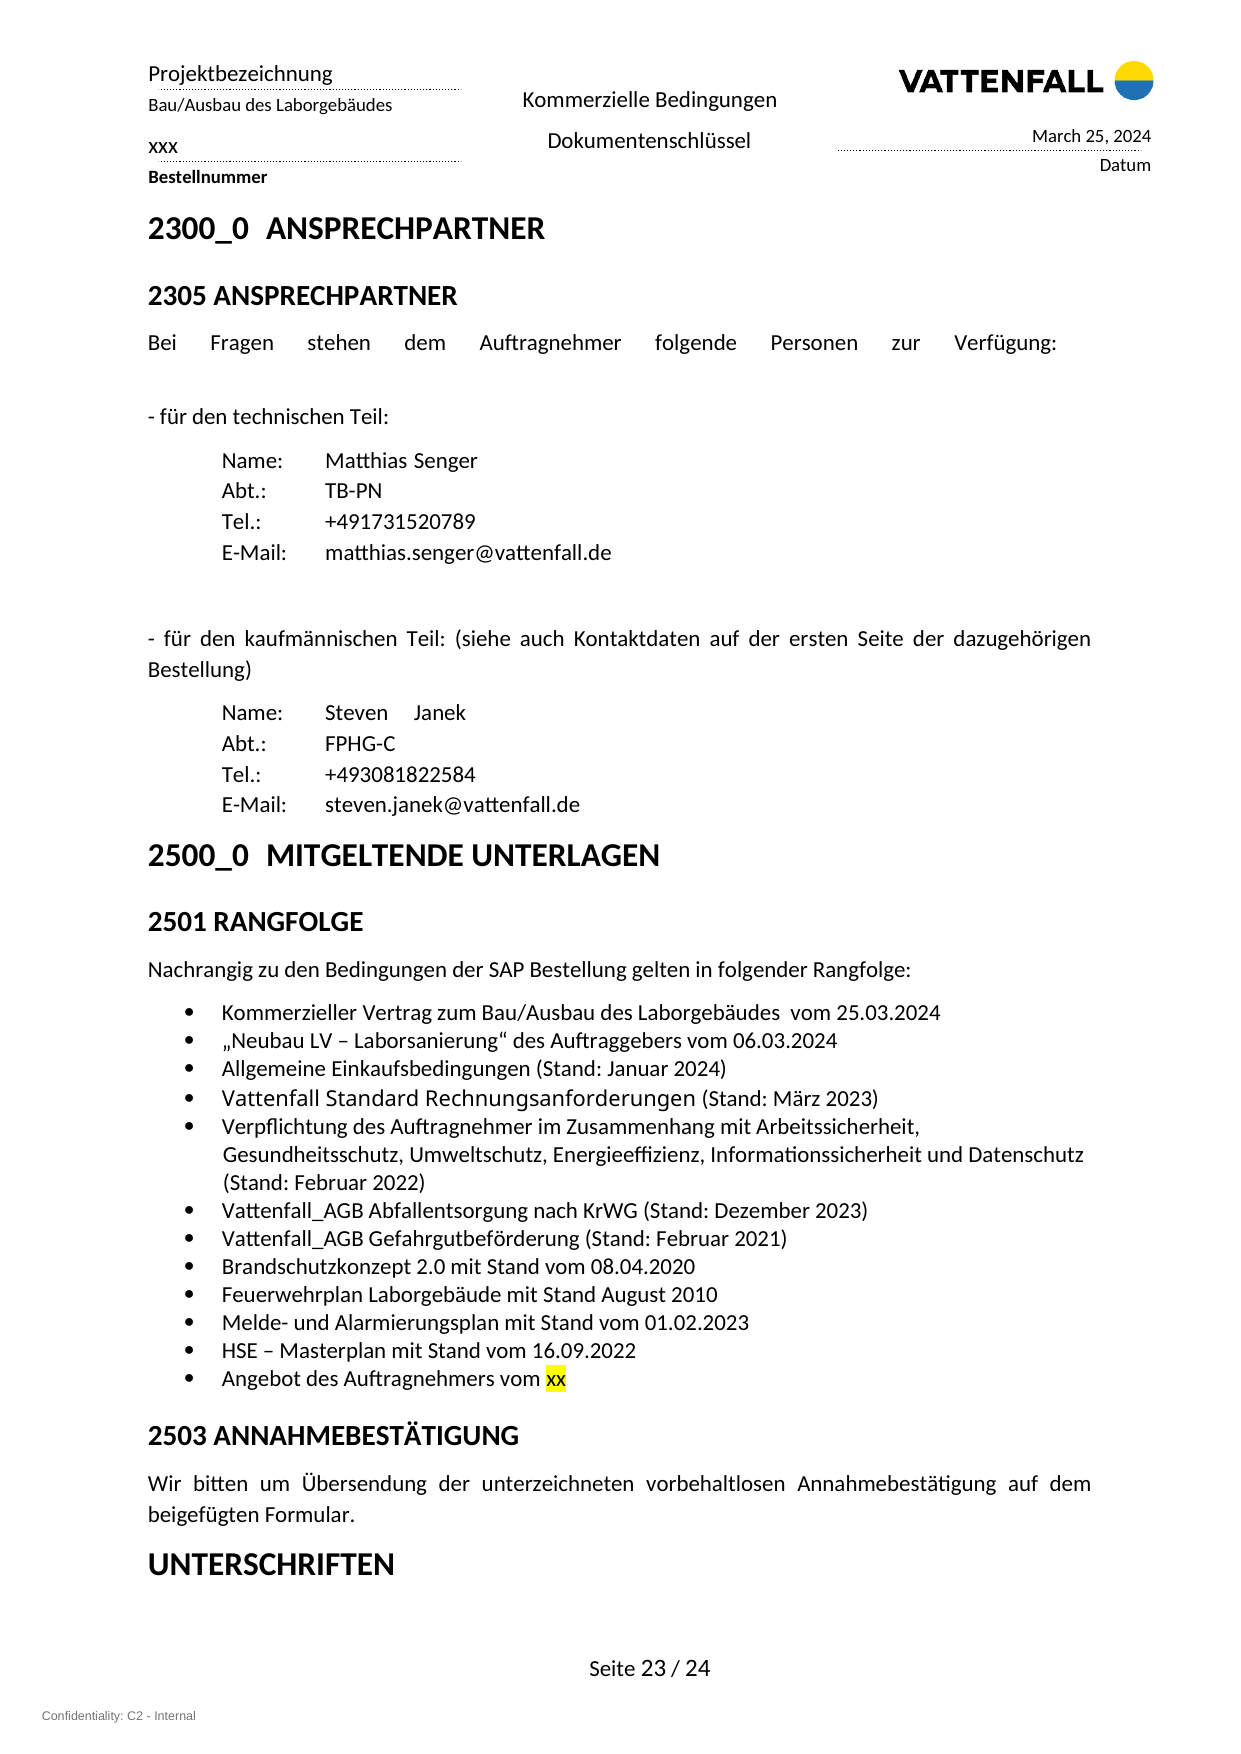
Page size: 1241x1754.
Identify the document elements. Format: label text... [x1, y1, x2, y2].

list Melde- und Alarmierungsplan mit Stand vom 01.02.2023 [185, 1308, 1093, 1336]
text 2300_0 Ansprechpartner [148, 207, 1152, 248]
list Vattenfall_AGB Gefahrgutbeförderung (Stand: Februar 2021) [185, 1224, 1093, 1252]
text 2503 Annahmebestätigung [148, 1417, 1152, 1453]
list Vattenfall_AGB Abfallentsorgung nach KrWG (Stand: Dezember 2023) [185, 1196, 1093, 1224]
list Verpflichtung des Auftragnehmer im Zusammenhang mit Arbeitssicherheit, Gesundheitsschutz, Umweltschutz, Energieeffizienz, Informationssicherheit und Datenschutz (Stand: Februar 2022) [185, 1112, 1093, 1196]
text 2501 Rangfolge [148, 903, 1152, 939]
text - für den technischen Teil: [148, 402, 1093, 431]
list Feuerwehrplan Laborgebäude mit Stand August 2010 [185, 1280, 1093, 1308]
list Vattenfall Standard Rechnungsanforderungen (Stand: März 2023) [185, 1082, 1093, 1112]
list Allgemeine Einkaufsbedingungen (Stand: Januar 2024) [185, 1054, 1093, 1082]
list „Neubau LV – Laborsanierung“ des Auftraggebers vom 06.03.2024 [185, 1026, 1093, 1054]
list HSE – Masterplan mit Stand vom 16.09.2022 [185, 1336, 1093, 1364]
text - für den kaufmännischen Teil: (siehe auch Kontaktdaten auf der ersten Seite der dazugehörigen Bestellung) [148, 624, 1093, 683]
list Angebot des Auftragnehmers vom xx [185, 1364, 1093, 1392]
picture [893, 60, 1156, 102]
text 2500_0 Mitgeltende Unterlagen [148, 834, 1152, 874]
text Unterschriften [148, 1543, 1152, 1584]
text Wir bitten um Übersendung der unterzeichneten vorbehaltlosen Annahmebestätigung auf dem beigefügten Formular. [148, 1469, 1093, 1528]
list Kommerzieller Vertrag zum Bau/Ausbau des Laborgebäudes vom 25.03.2024 [185, 998, 1093, 1026]
list Brandschutzkonzept 2.0 mit Stand vom 08.04.2020 [185, 1252, 1093, 1280]
text Nachrangig zu den Bedingungen der SAP Bestellung gelten in folgender Rangfolge: [148, 955, 1093, 983]
text 2305 Ansprechpartner [148, 277, 1152, 312]
text Name: Steven Janek Abt.: FPHG-C Tel.: +493081822584 E-Mail: steven.janek@vattenfall.de [148, 698, 1093, 818]
text Name: Matthias Senger Abt.: TB-PN Tel.: +491731520789 E-Mail: matthias.senger@vattenfall.de [222, 446, 1093, 566]
text Bei Fragen stehen dem Auftragnehmer folgende Personen zur Verfügung: [148, 328, 1093, 387]
